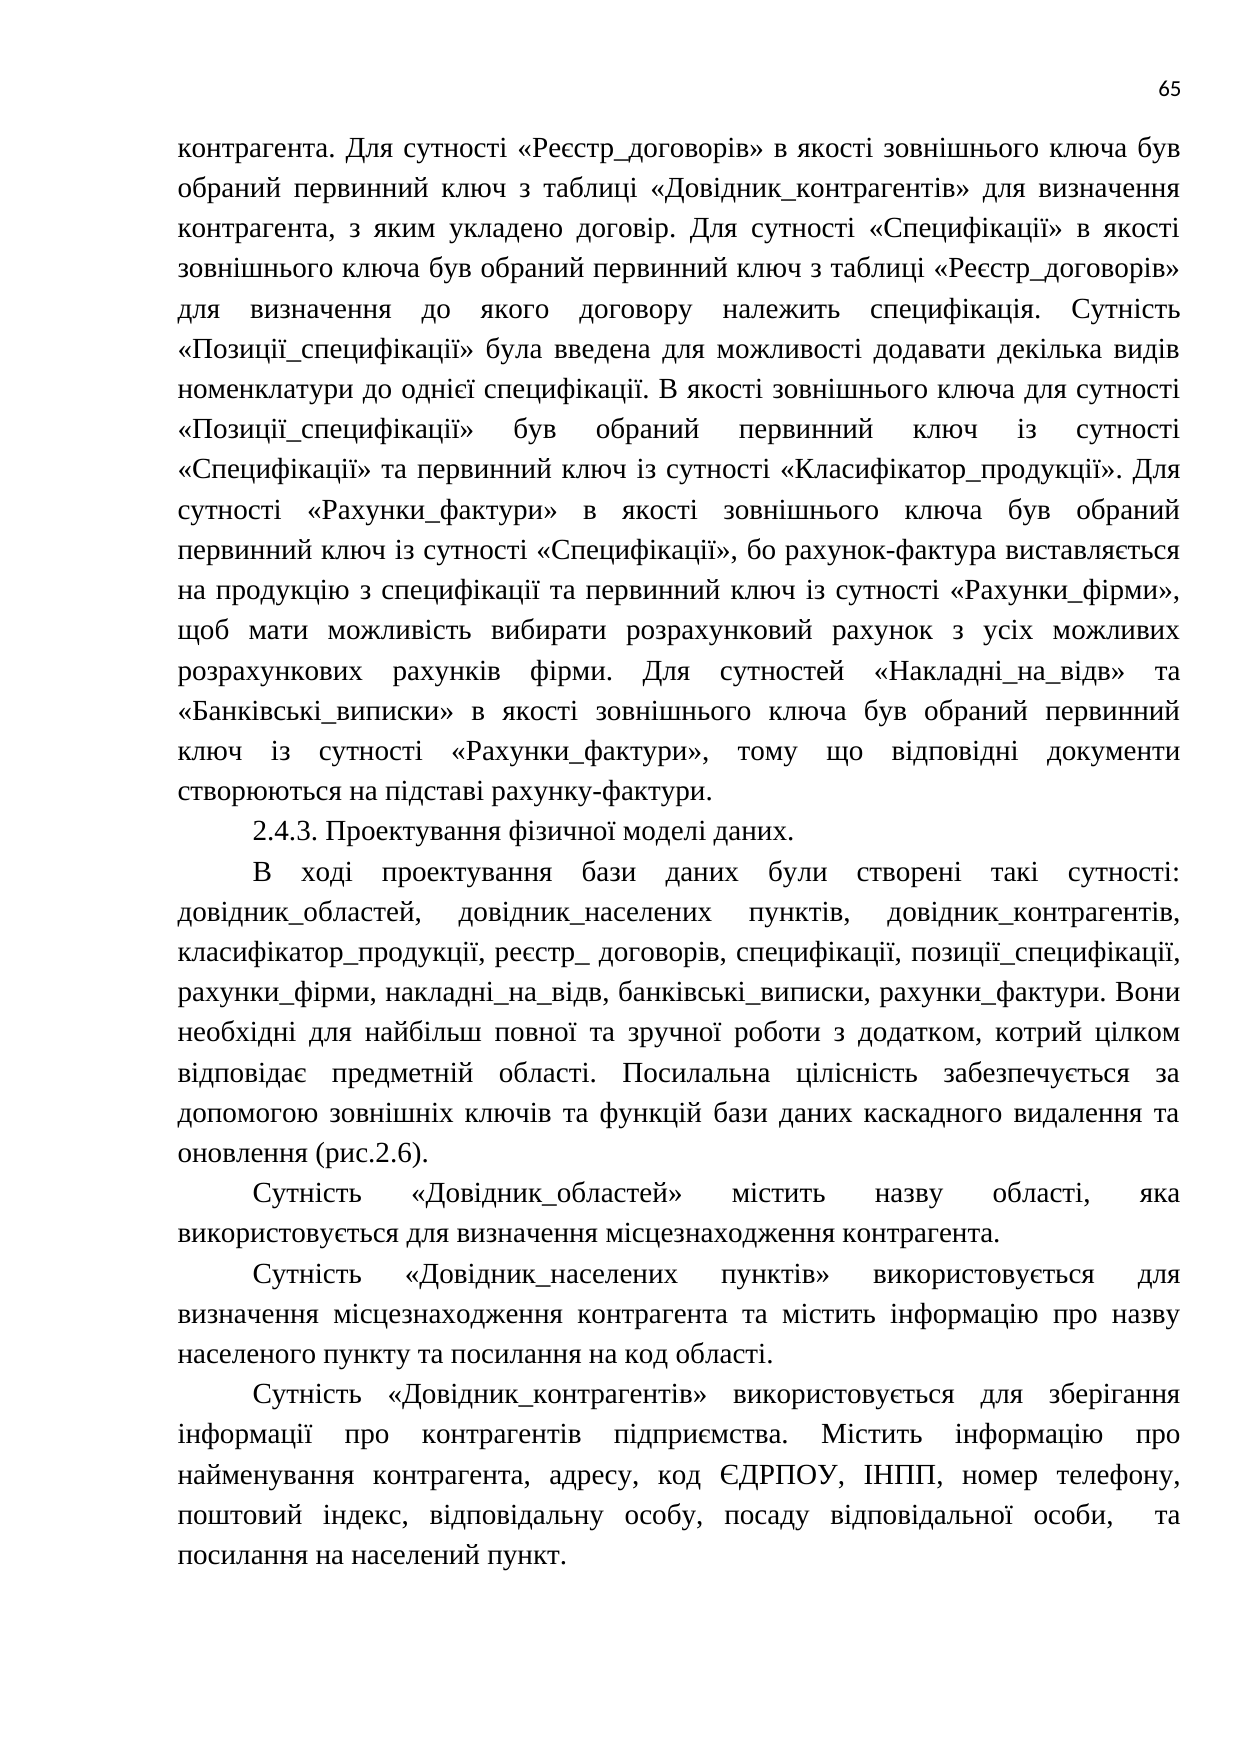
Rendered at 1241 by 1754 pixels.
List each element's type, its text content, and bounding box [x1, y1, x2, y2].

subtitle 2.4.3. Проектування фізичної моделі даних. [177, 813, 1181, 847]
text Сутність «Довідник_контрагентів» використовується для зберігання інформації про контрагентів підприємства. Містить інформацію про найменування контрагента, адресу, код ЄДРПОУ, ІНПП, номер телефону, поштовий індекс, відповідальну особу, посаду відповідальної особи, та посилання на населений пункт. [177, 1376, 1181, 1571]
text Сутність «Довідник_населених пунктів» використовується для визначення місцезнаходження контрагента та містить інформацію про назву населеного пункту та посилання на код області. [177, 1256, 1181, 1370]
text В ході проектування бази даних були створені такі сутності: довідник_областей, довідник_населених пунктів, довідник_контрагентів, класифікатор_продукції, реєстр_ договорів, специфікації, позиції_специфікації, рахунки_фірми, накладні_на_відв, банківські_виписки, рахунки_фактури. Вони необхідні для найбільш повної та зручної роботи з додатком, котрий цілком відповідає предметній області. Посилальна цілісність забезпечується за допомогою зовнішніх ключів та функцій бази даних каскадного видалення та оновлення (рис.2.6). [177, 854, 1181, 1169]
text Сутність «Довідник_областей» містить назву області, яка використовується для визначення місцезнаходження контрагента. [177, 1175, 1181, 1249]
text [177, 130, 1181, 807]
